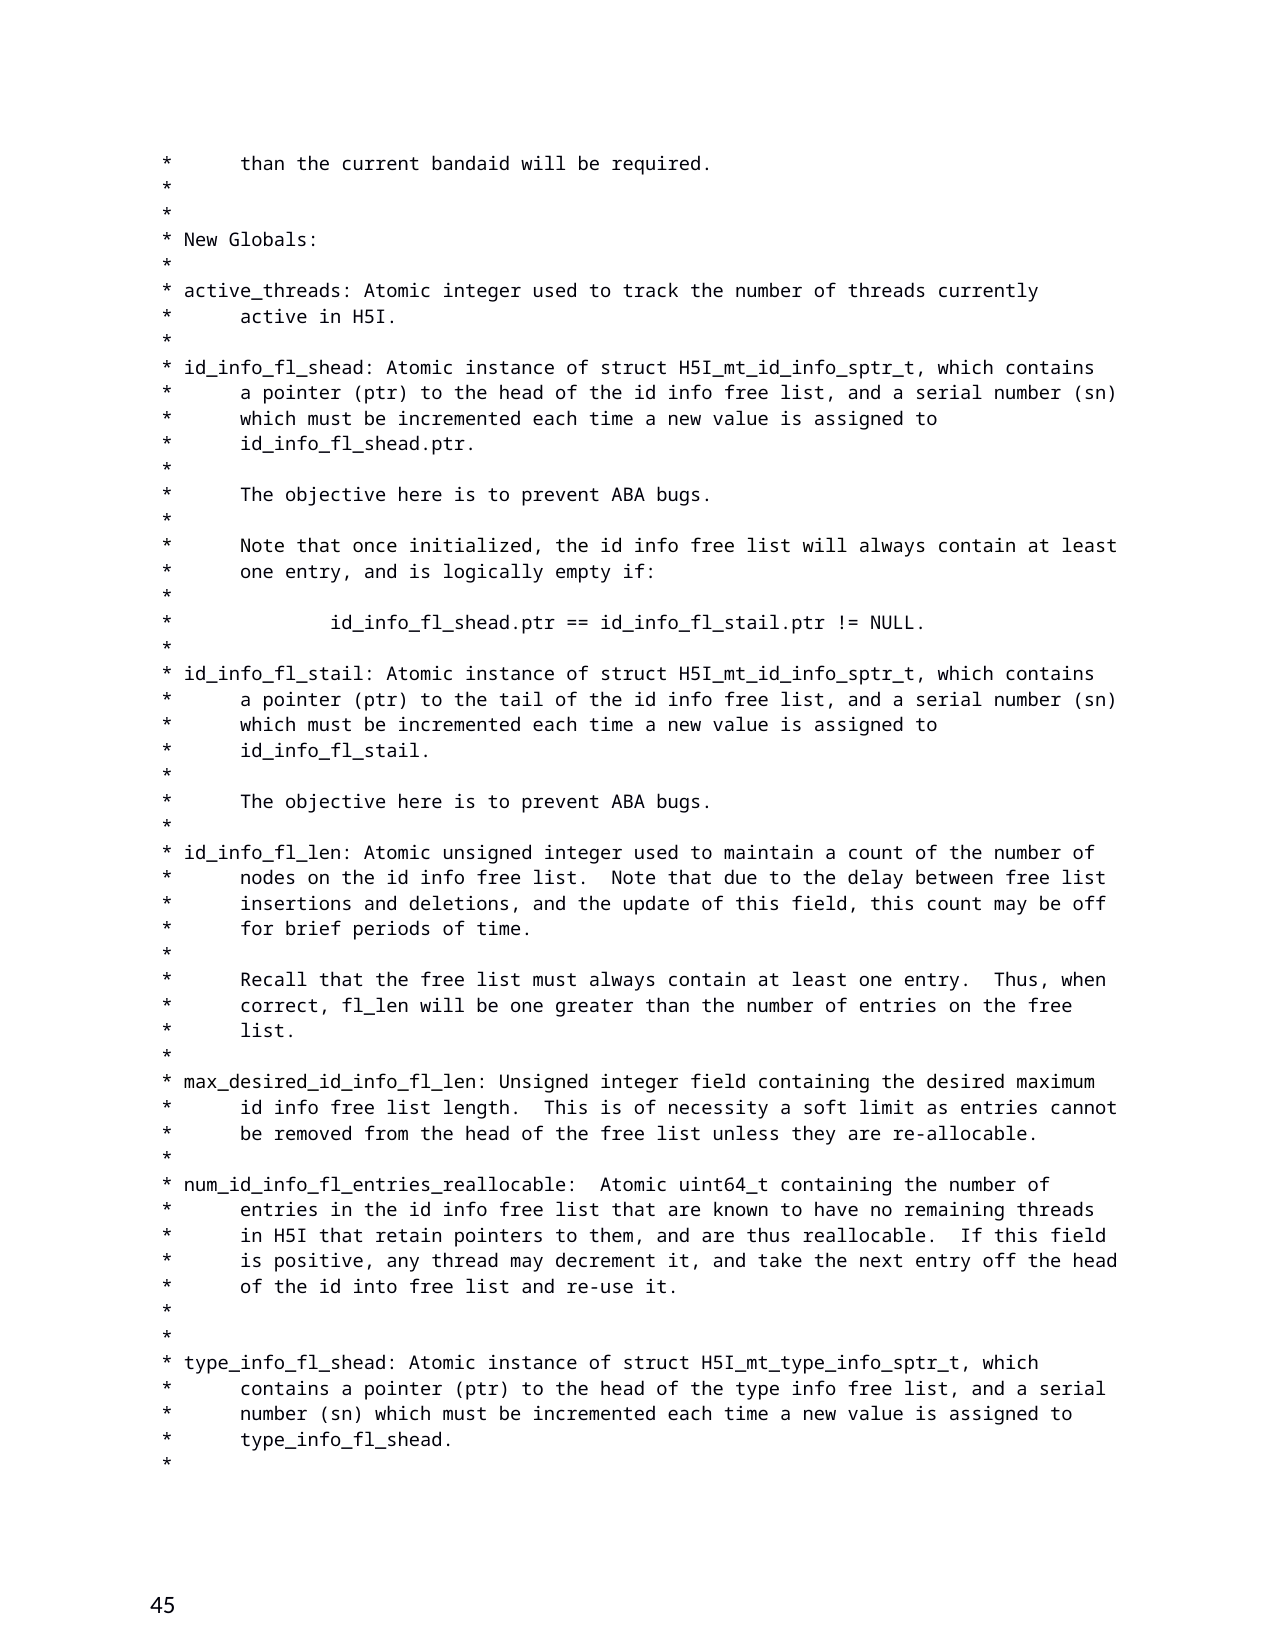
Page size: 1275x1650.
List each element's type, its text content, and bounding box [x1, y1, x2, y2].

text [150, 150, 1125, 431]
text * id_info_fl_shead.ptr. * * The objective here is to prevent ABA bugs. * * Note that once initialized, the id info free list will always contain at least * one entry, and is logically empty if: [150, 431, 1125, 584]
text * contains a pointer (ptr) to the head of the type info free list, and a serial [150, 1375, 1125, 1401]
text * * id_info_fl_shead.ptr == id_info_fl_stail.ptr != NULL. * * id_info_fl_stail: Atomic instance of struct H5I_mt_id_info_sptr_t, which contains * a pointer (ptr) to the tail of the id info free list, and a serial number (sn) * which must be incremented each time a new value is assigned to [150, 584, 1125, 737]
text * id_info_fl_stail. * * The objective here is to prevent ABA bugs. * * id_info_fl_len: Atomic unsigned integer used to maintain a count of the number of * nodes on the id info free list. Note that due to the delay between free list * insertions and deletions, and the update of this field, this count may be off * for brief periods of time. * * Recall that the free list must always contain at least one entry. Thus, when * correct, fl_len will be one greater than the number of entries on the free [150, 737, 1125, 1018]
text * list. * [150, 1018, 1125, 1069]
text * number (sn) which must be incremented each time a new value is assigned to [150, 1401, 1125, 1426]
text * max_desired_id_info_fl_len: Unsigned integer field containing the desired maximum * id info free list length. This is of necessity a soft limit as entries cannot * be removed from the head of the free list unless they are re-allocable. * * num_id_info_fl_entries_reallocable: Atomic uint64_t containing the number of * entries in the id info free list that are known to have no remaining threads * in H5I that retain pointers to them, and are thus reallocable. If this field * is positive, any thread may decrement it, and take the next entry off the head * of the id into free list and re-use it. * * * type_info_fl_shead: Atomic instance of struct H5I_mt_type_info_sptr_t, which [150, 1069, 1125, 1375]
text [150, 1426, 1125, 1477]
